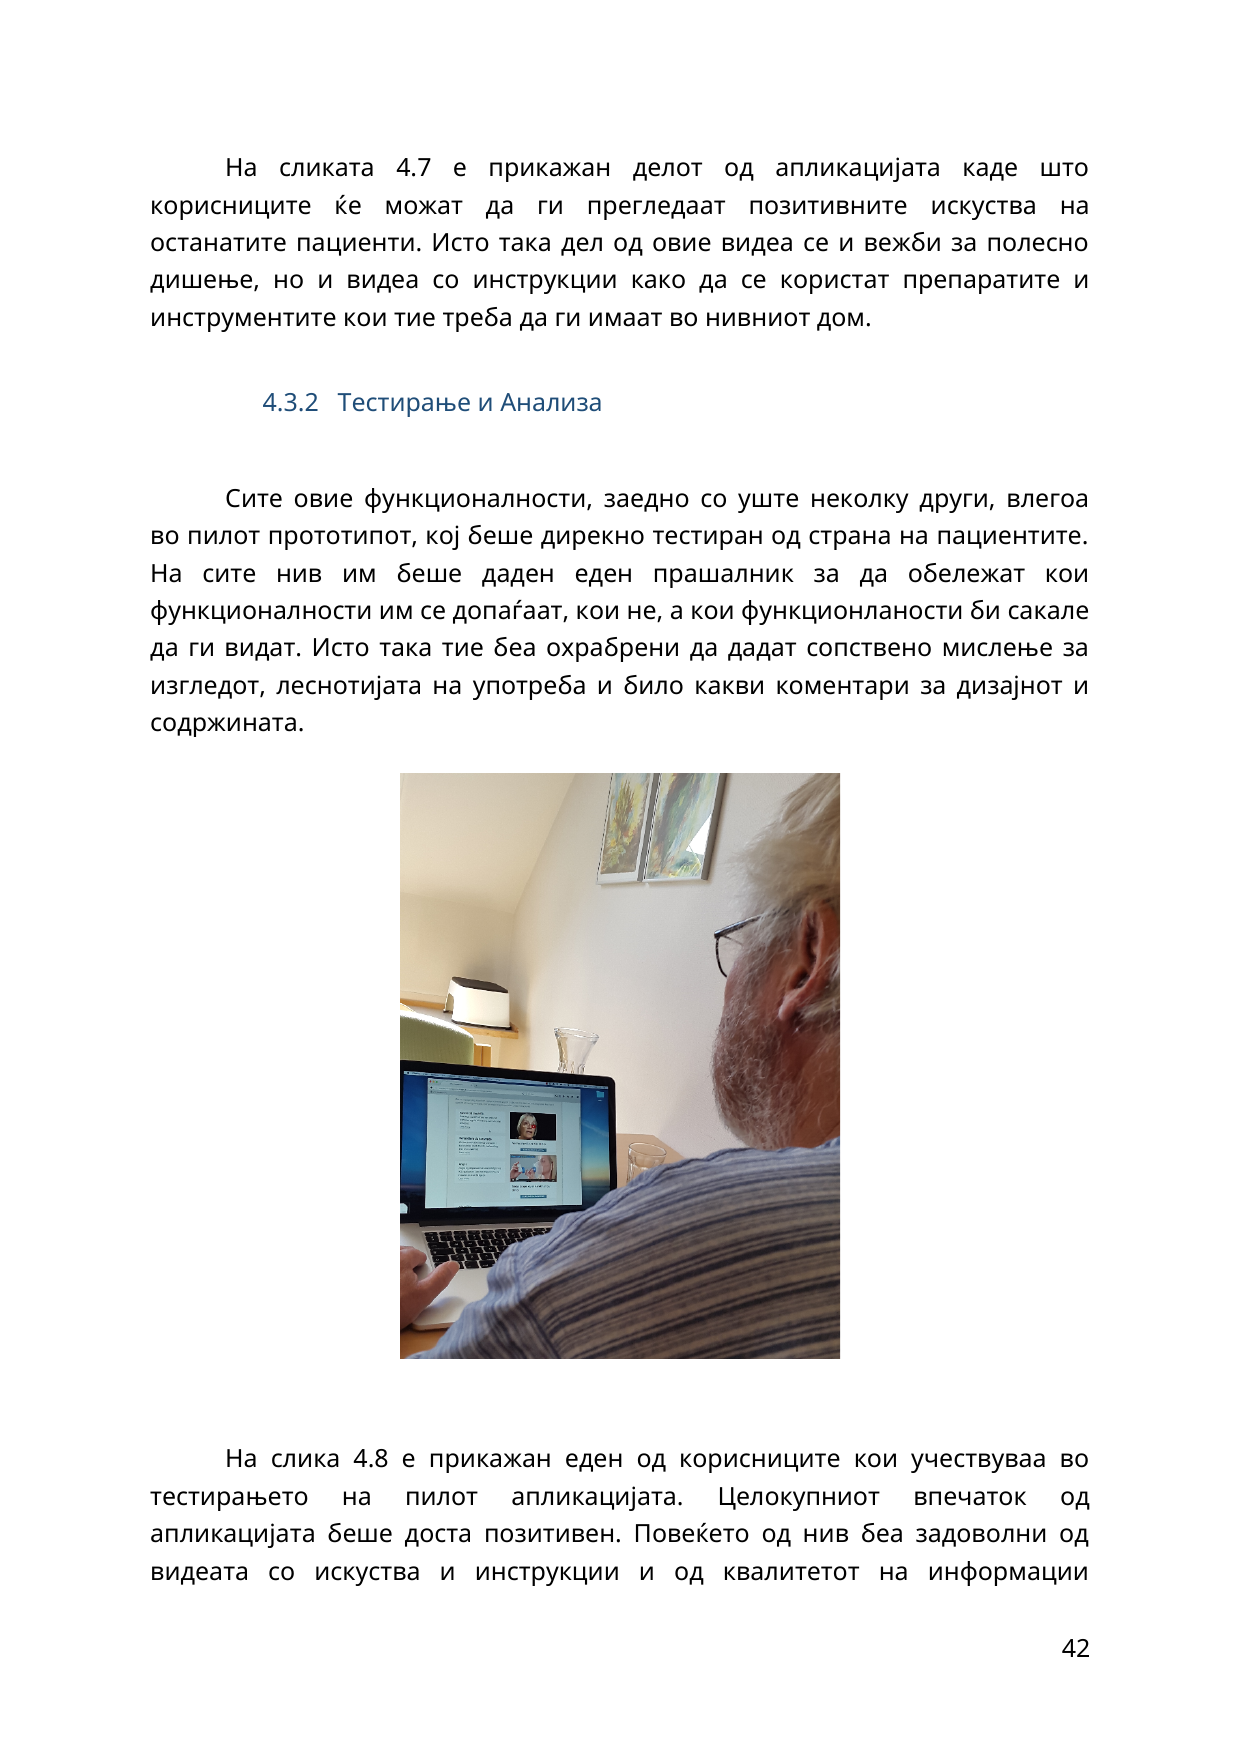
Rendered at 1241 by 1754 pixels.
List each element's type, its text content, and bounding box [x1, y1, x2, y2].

subtitle Тестирање и Анализа [262, 385, 1090, 419]
text На сликата 4.7 е прикажан делот од апликацијата каде што корисниците ќе можат да ги прегледаат позитивните искуства на останатите пациенти. Исто така дел од овие видеа се и вежби за полесно дишење, но и видеа со инструкции како да се користат препаратите и инструментите кои тие треба да ги имаат во нивниот дом. [150, 150, 1090, 334]
picture [400, 773, 841, 1359]
text Сите овие функционалности, заедно со уште неколку други, влегоа во пилот прототипот, кој беше дирекно тестиран од страна на пациентите. На сите нив им беше даден еден прашалник за да обележат кои функционалности им се допаѓаат, кои не, а кои функционланости би сакале да ги видат. Исто така тие беа охрабрени да дадат сопствено мислење за изгледот, леснотијата на употреба и било какви коментари за дизајнот и содржината. [150, 481, 1090, 739]
